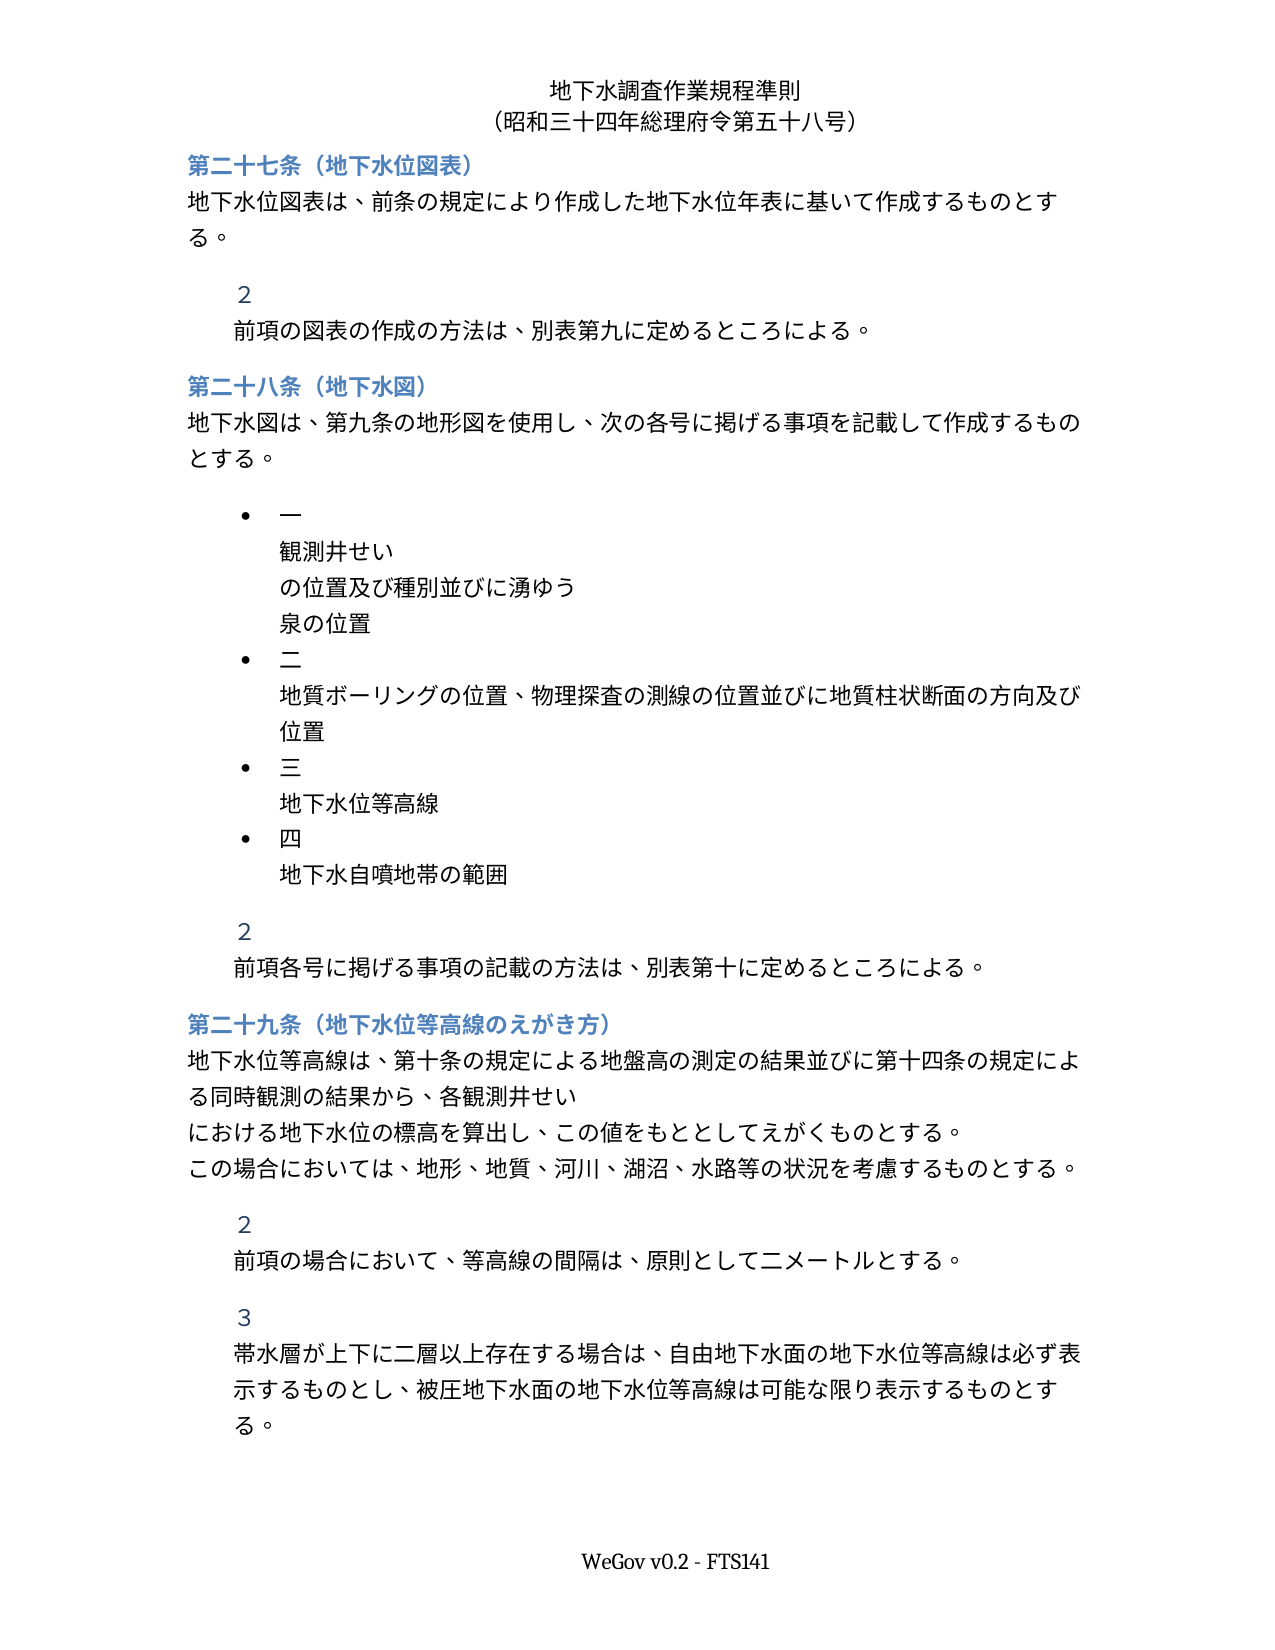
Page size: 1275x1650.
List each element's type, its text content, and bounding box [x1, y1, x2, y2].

text 地下水位図表は、前条の規定により作成した地下水位年表に基いて作成するものとする。 [187, 186, 1087, 253]
text 前項の場合において、等高線の間隔は、原則として二メートルとする。 [233, 1245, 1087, 1277]
text 地下水位等高線は、第十条の規定による地盤高の測定の結果並びに第十四条の規定による同時観測の結果から、各観測井せい における地下水位の標高を算出し、この値をもととしてえがくものとする。 この場合においては、地形、地質、河川、湖沼、水路等の状況を考慮するものとする。 [187, 1045, 1087, 1184]
subtitle ２ [233, 1209, 1087, 1241]
text 地下水図は、第九条の地形図を使用し、次の各号に掲げる事項を記載して作成するものとする。 [187, 407, 1087, 474]
text 前項の図表の作成の方法は、別表第九に定めるところによる。 [233, 314, 1087, 346]
subtitle ２ [233, 279, 1087, 310]
list 三 地下水位等高線 [242, 752, 1087, 819]
subtitle ２ [233, 916, 1087, 947]
list 一 観測井せい の位置及び種別並びに湧ゆう 泉の位置 [242, 500, 1087, 639]
subtitle ３ [233, 1302, 1087, 1333]
text 前項各号に掲げる事項の記載の方法は、別表第十に定めるところによる。 [233, 952, 1087, 983]
subtitle 第二十八条（地下水図） [187, 371, 1087, 403]
subtitle 第二十九条（地下水位等高線のえがき方） [187, 1009, 1087, 1040]
list 四 地下水自噴地帯の範囲 [242, 823, 1087, 891]
list 二 地質ボーリングの位置、物理探査の測線の位置並びに地質柱状断面の方向及び位置 [242, 644, 1087, 747]
text 帯水層が上下に二層以上存在する場合は、自由地下水面の地下水位等高線は必ず表示するものとし、被圧地下水面の地下水位等高線は可能な限り表示するものとする。 [233, 1338, 1087, 1441]
subtitle 第二十七条（地下水位図表） [187, 150, 1087, 181]
